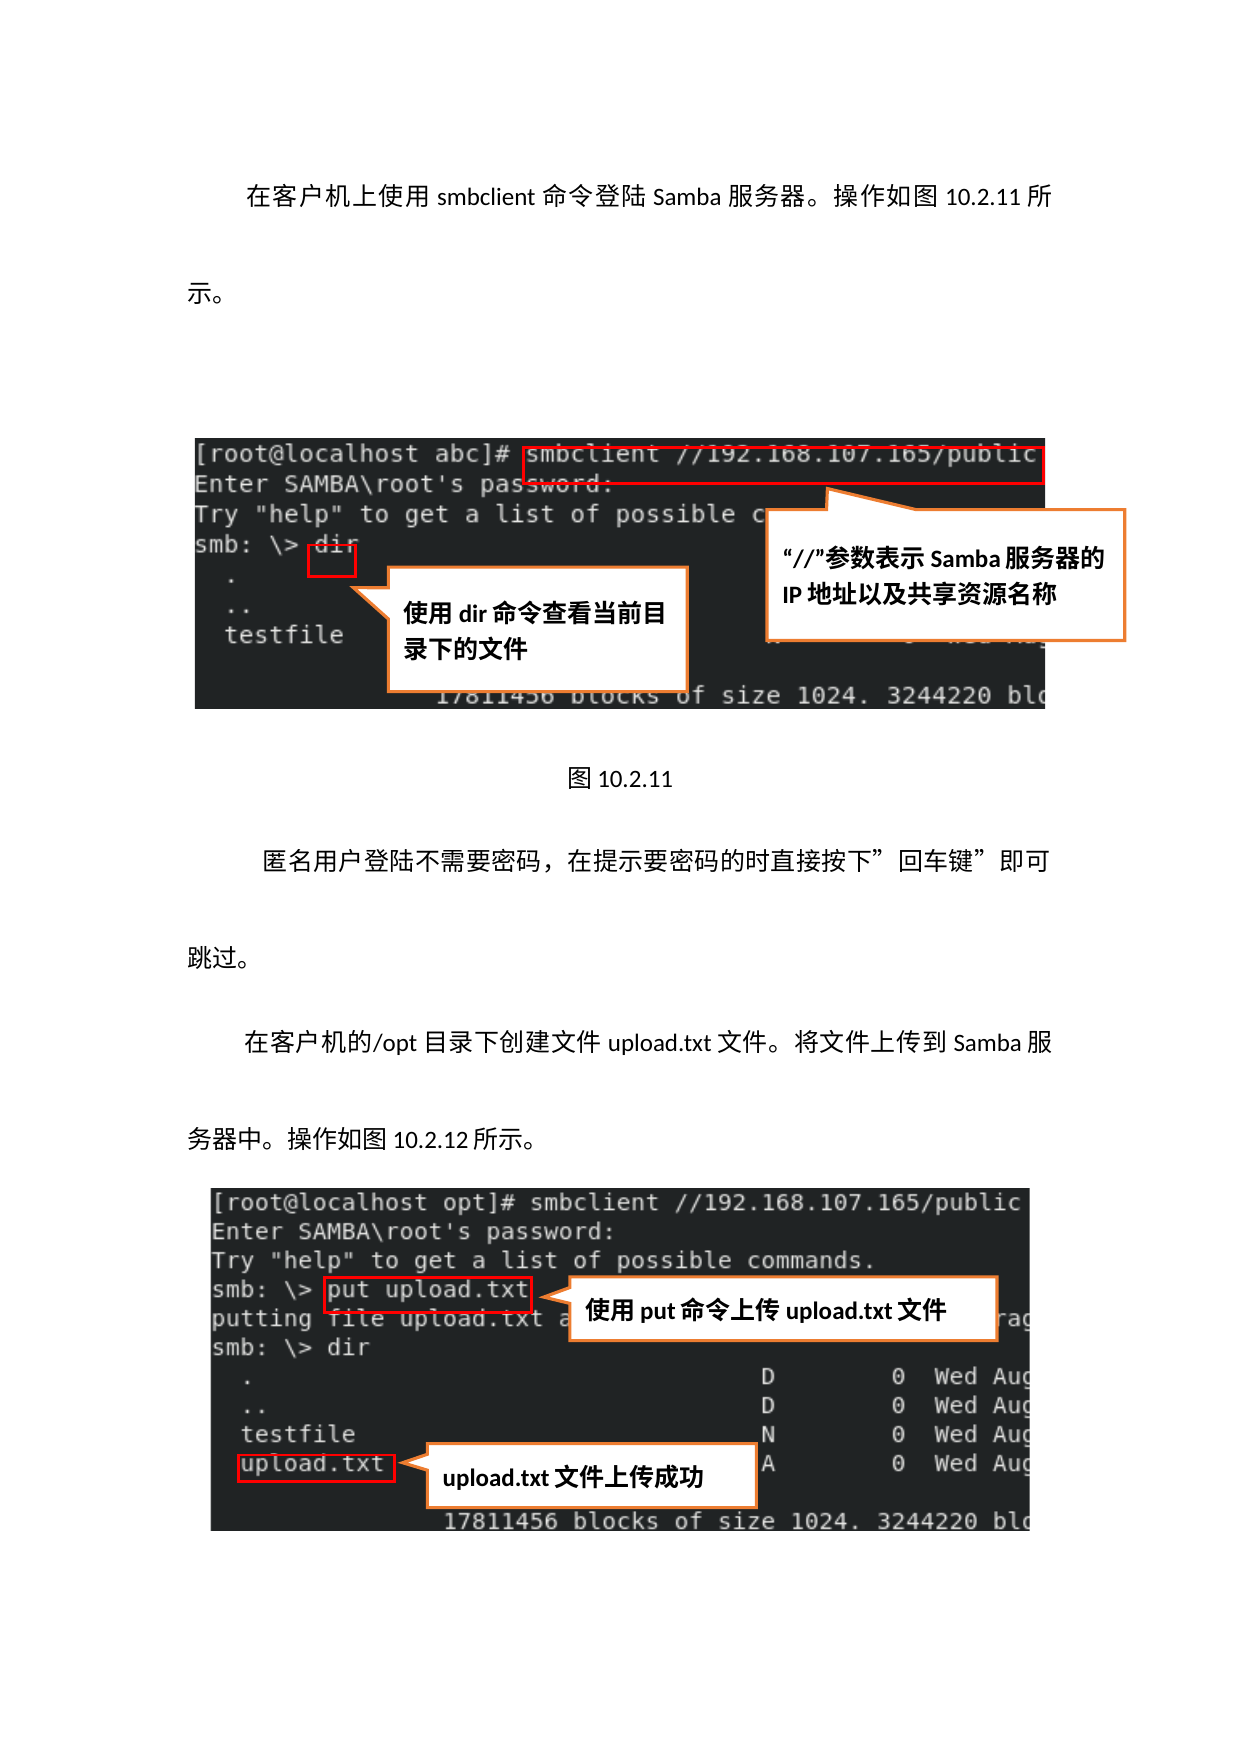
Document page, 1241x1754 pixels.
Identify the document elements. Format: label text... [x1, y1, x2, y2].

text 图10.2.11 [187, 744, 1053, 809]
text 在客户机的/opt目录下创建文件upload.txt文件。将文件上传到Samba服务器中。操作如图10.2.12所示。 [187, 1008, 1053, 1170]
text 在客户机上使用smbclient命令登陆Samba服务器。操作如图10.2.11所示。 [187, 162, 1053, 324]
picture [210, 1188, 1030, 1531]
picture [194, 438, 1046, 709]
text 匿名用户登陆不需要密码，在提示要密码的时直接按下”回车键”即可跳过。 [187, 827, 1053, 989]
